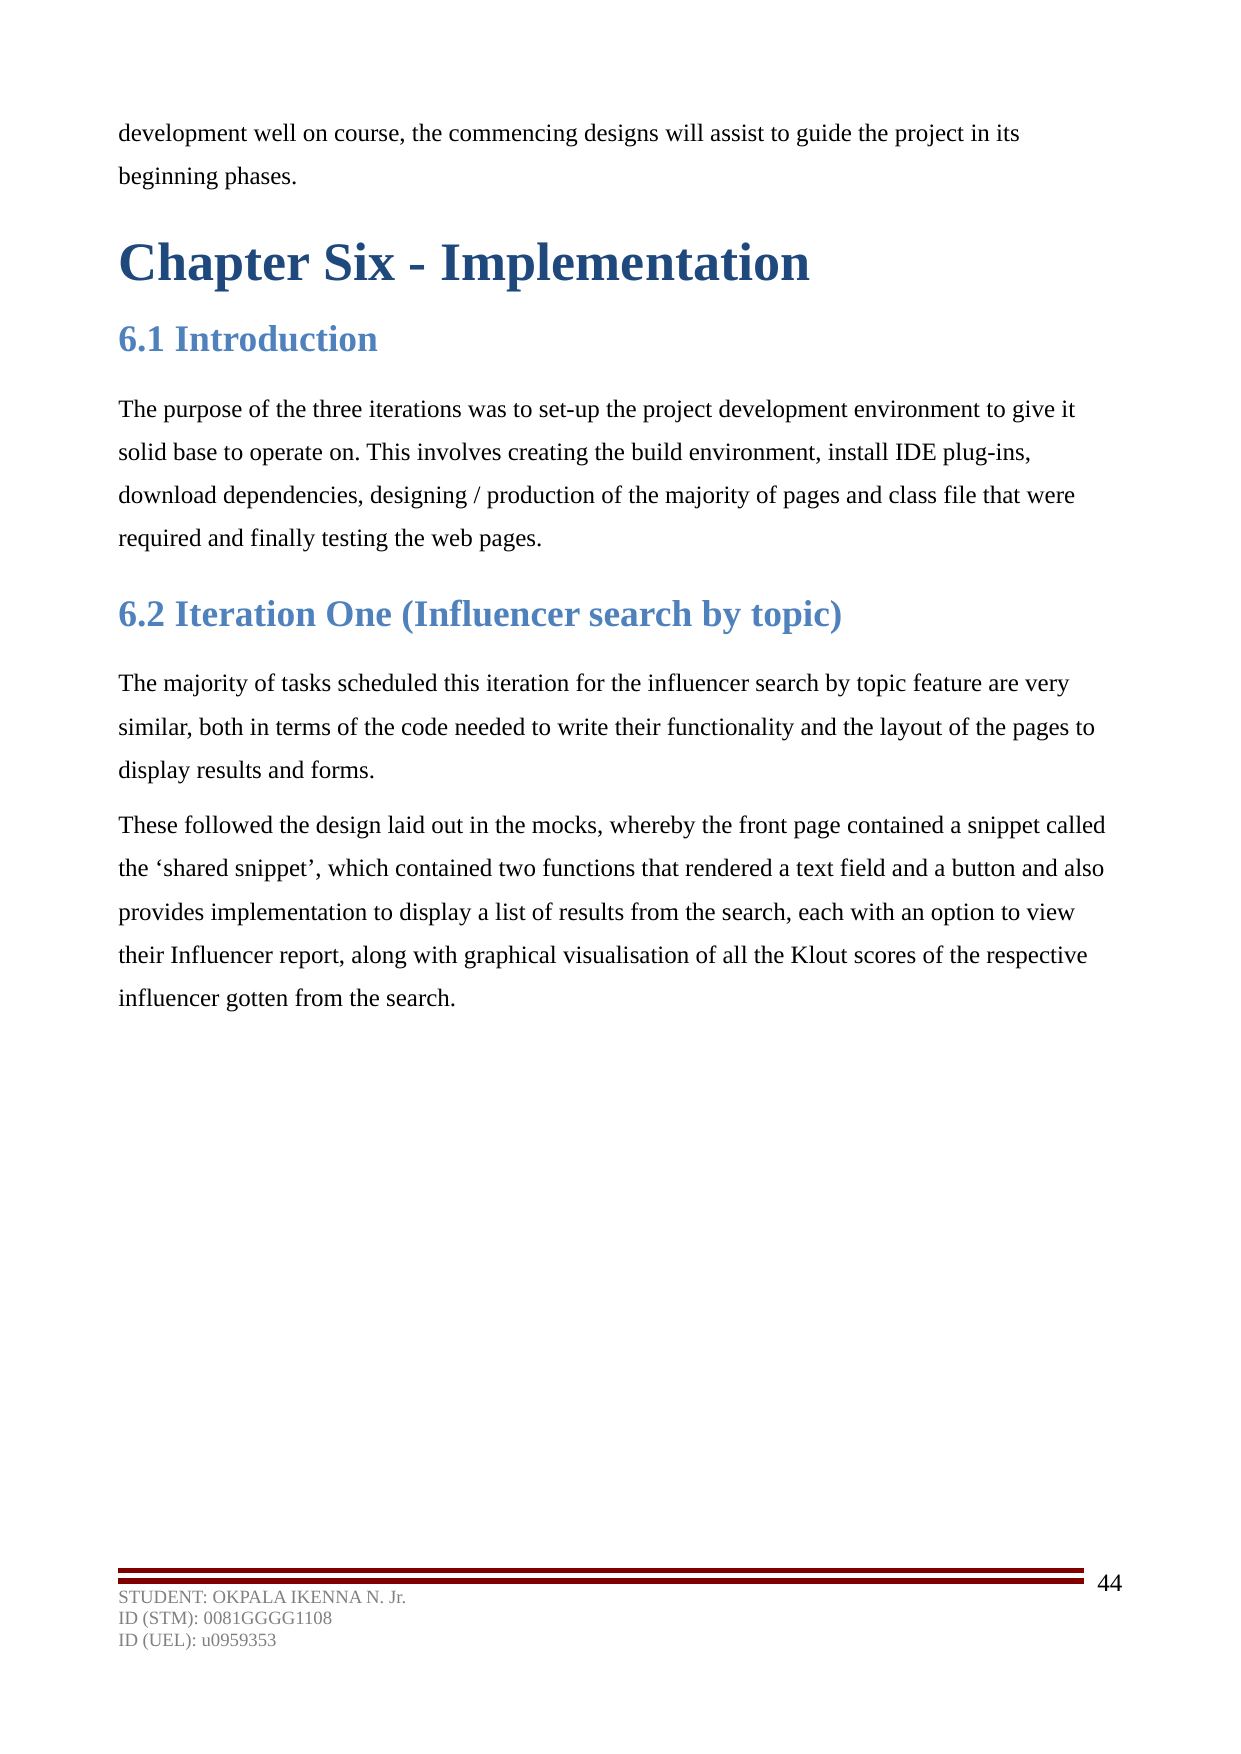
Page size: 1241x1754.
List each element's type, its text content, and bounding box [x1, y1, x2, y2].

subtitle 6.2 Iteration One (Influencer search by topic) [118, 591, 1122, 634]
subtitle Chapter Six - Implementation [118, 229, 1122, 292]
text The purpose of the three iterations was to set-up the project development environment to give it solid base to operate on. This involves creating the build environment, install IDE plug-ins, download dependencies, designing / production of the majority of pages and class file that were required and finally testing the web pages. [118, 394, 1122, 552]
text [118, 118, 1122, 190]
subtitle 6.1 Introduction [118, 317, 1122, 360]
text These followed the design laid out in the mocks, whereby the front page contained a snippet called the ‘shared snippet’, which contained two functions that rendered a text field and a button and also provides implementation to display a list of results from the search, each with an option to view their Influencer report, along with graphical visualisation of all the Klout scores of the respective influencer gotten from the search. [118, 810, 1122, 1012]
text The majority of tasks scheduled this iteration for the influencer search by topic feature are very similar, both in terms of the code needed to write their functionality and the layout of the pages to display results and forms. [118, 668, 1122, 783]
